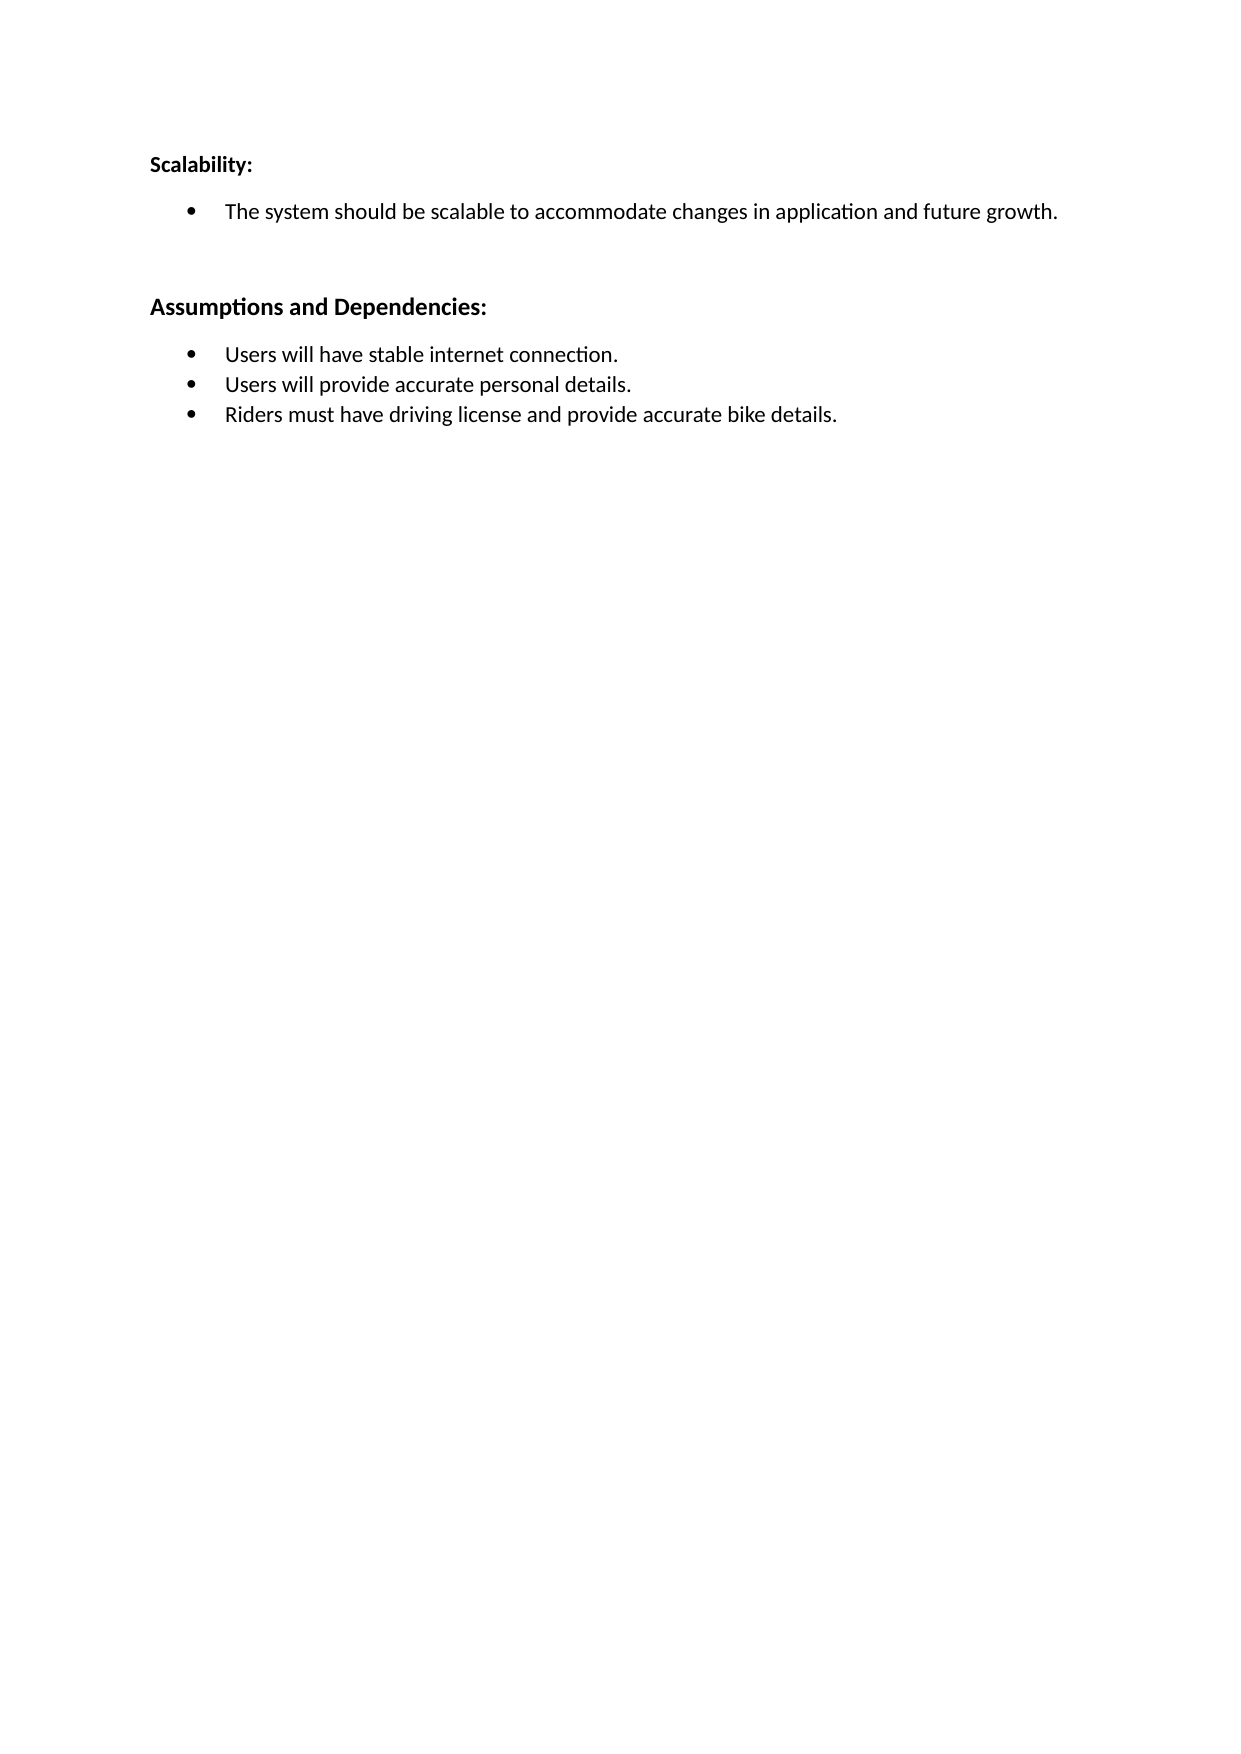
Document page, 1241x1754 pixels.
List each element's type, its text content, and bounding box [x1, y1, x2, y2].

list Riders must have driving license and provide accurate bike details. [187, 401, 1090, 429]
list Users will provide accurate personal details. [187, 370, 1090, 398]
list Users will have stable internet connection. [187, 340, 1090, 368]
text Assumptions and Dependencies: [150, 291, 1090, 321]
text Scalability: [150, 150, 1090, 178]
list The system should be scalable to accommodate changes in application and future growth. [187, 197, 1090, 225]
